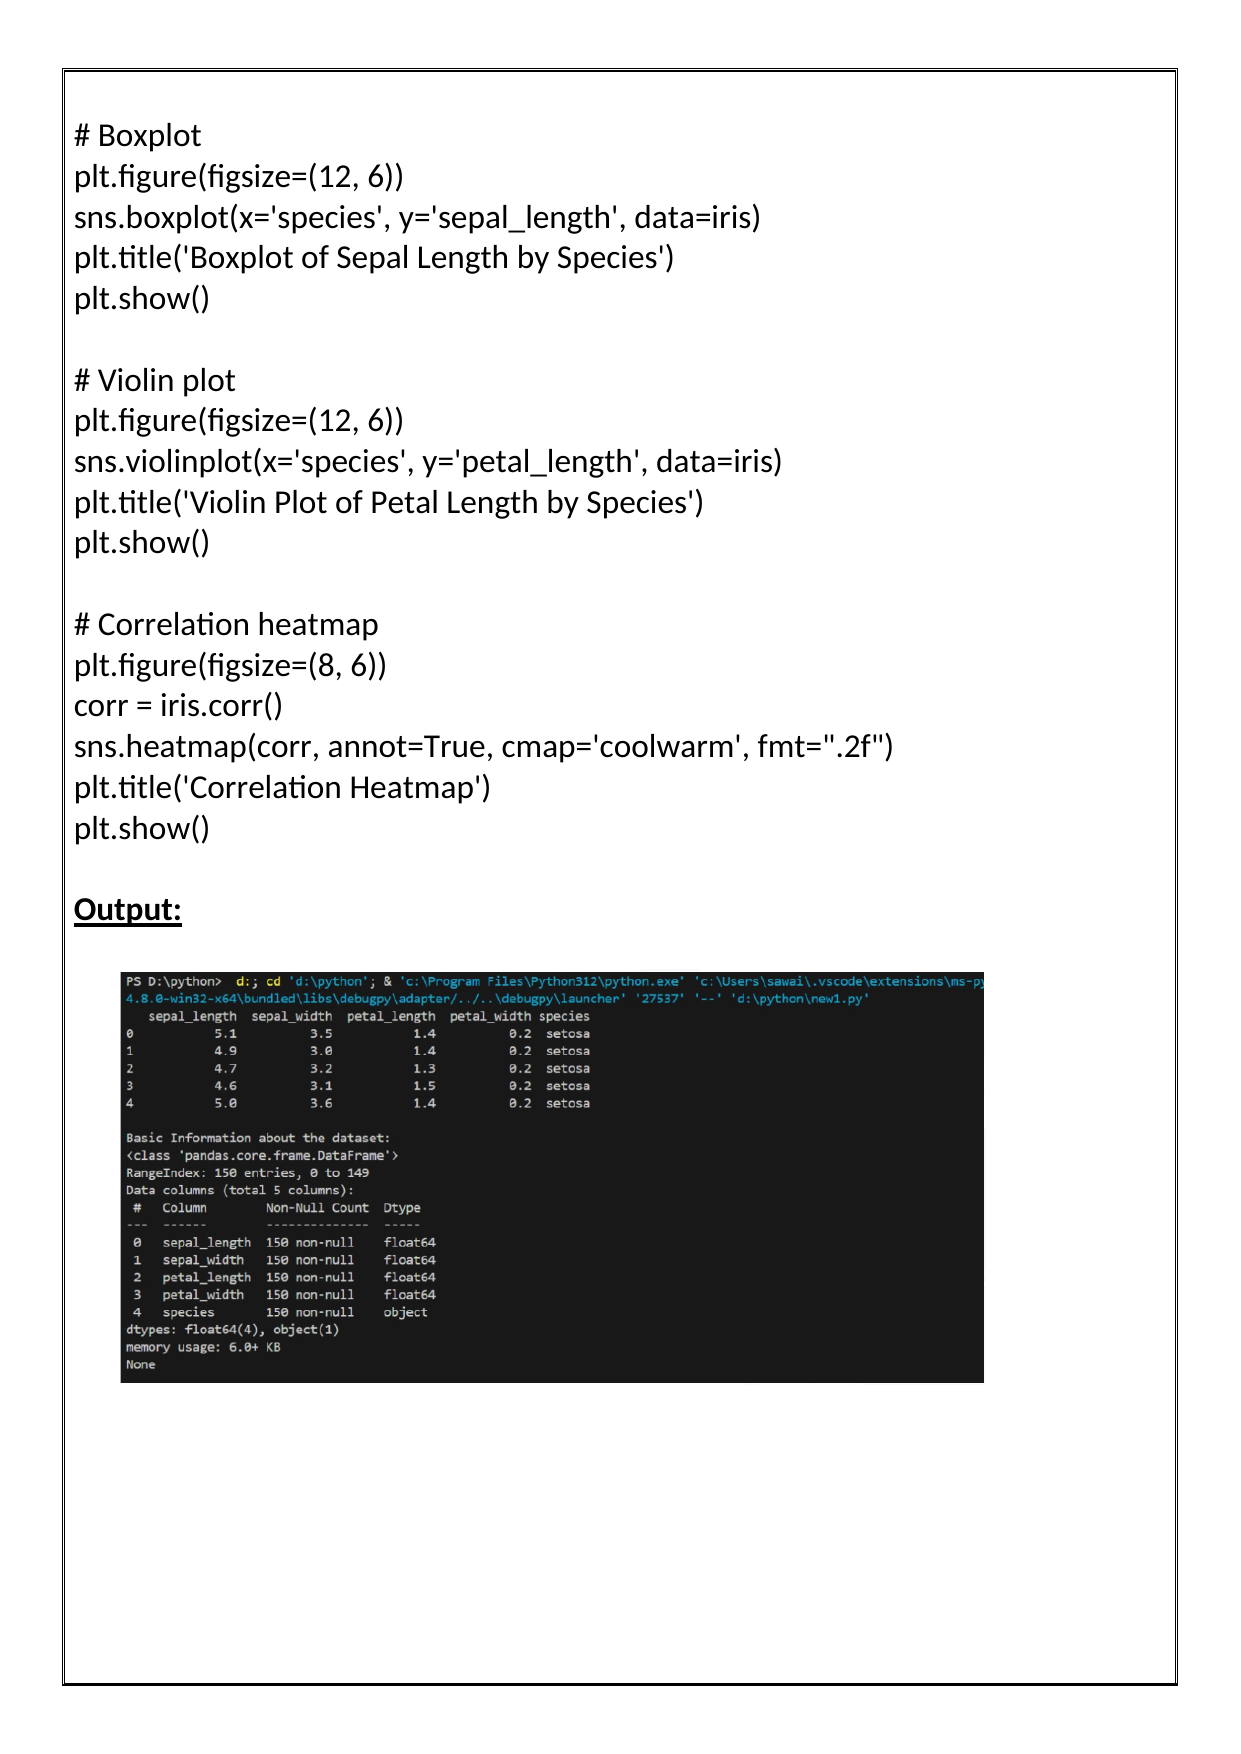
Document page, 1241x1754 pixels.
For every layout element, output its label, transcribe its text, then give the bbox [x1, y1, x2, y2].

text # Boxplot [73, 114, 1167, 155]
text Output: [73, 888, 1167, 929]
text plt.title('Violin Plot of Petal Length by Species') [73, 481, 1167, 522]
text plt.figure(figsize=(12, 6)) [73, 155, 1167, 196]
text corr = iris.corr() [73, 684, 1167, 725]
text plt.show() [73, 522, 1167, 562]
text sns.heatmap(corr, annot=True, cmap='coolwarm', fmt=".2f") [73, 725, 1167, 766]
text sns.violinplot(x='species', y='petal_length', data=iris) [73, 440, 1167, 481]
text plt.show() [73, 807, 1167, 847]
text # Correlation heatmap [73, 603, 1167, 644]
text plt.figure(figsize=(12, 6)) [73, 399, 1167, 440]
picture [120, 969, 986, 1385]
text # Violin plot [73, 359, 1167, 399]
text plt.figure(figsize=(8, 6)) [73, 644, 1167, 684]
text plt.title('Correlation Heatmap') [73, 766, 1167, 807]
text plt.show() [73, 277, 1167, 318]
text sns.boxplot(x='species', y='sepal_length', data=iris) [73, 196, 1167, 236]
text plt.title('Boxplot of Sepal Length by Species') [73, 236, 1167, 277]
